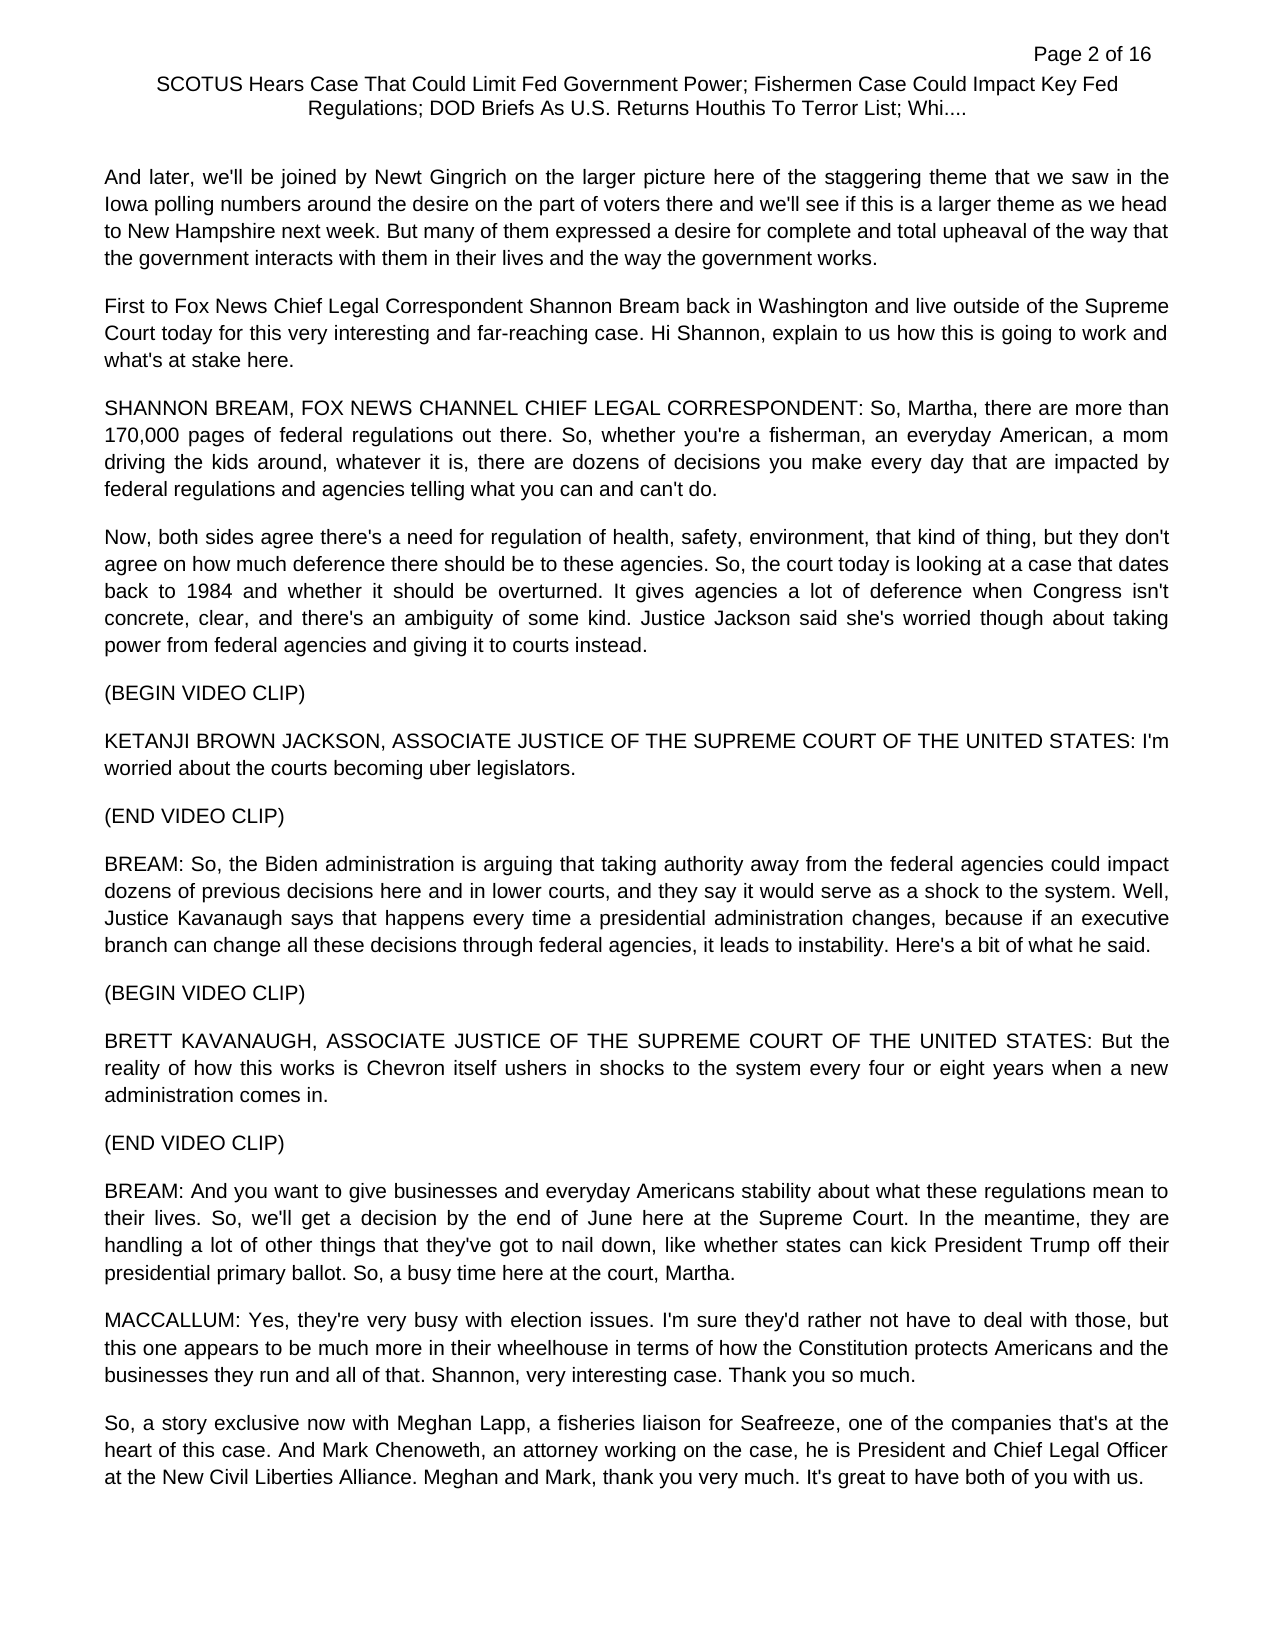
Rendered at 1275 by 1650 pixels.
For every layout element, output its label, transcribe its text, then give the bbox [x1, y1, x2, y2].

text MACCALLUM: Yes, they're very busy with election issues. I'm sure they'd rather not have to deal with those, but this one appears to be much more in their wheelhouse in terms of how the Constitution protects Americans and the businesses they run and all of that. Shannon, very interesting case. Thank you so much. [104, 1305, 1171, 1386]
text First to Fox News Chief Legal Correspondent Shannon Bream back in Washington and live outside of the Supreme Court today for this very interesting and far-reaching case. Hi Shannon, explain to us how this is going to work and what's at stake here. [104, 291, 1171, 372]
text SHANNON BREAM, FOX NEWS CHANNEL CHIEF LEGAL CORRESPONDENT: So, Martha, there are more than 170,000 pages of federal regulations out there. So, whether you're a fisherman, an everyday American, a mom driving the kids around, whatever it is, there are dozens of decisions you make every day that are impacted by federal regulations and agencies telling what you can and can't do. [104, 393, 1171, 501]
text (END VIDEO CLIP) [104, 801, 1171, 828]
text BRETT KAVANAUGH, ASSOCIATE JUSTICE OF THE SUPREME COURT OF THE UNITED STATES: But the reality of how this works is Chevron itself ushers in shocks to the system every four or eight years when a new administration comes in. [104, 1026, 1171, 1107]
text (BEGIN VIDEO CLIP) [104, 678, 1171, 705]
text (BEGIN VIDEO CLIP) [104, 978, 1171, 1005]
text KETANJI BROWN JACKSON, ASSOCIATE JUSTICE OF THE SUPREME COURT OF THE UNITED STATES: I'm worried about the courts becoming uber legislators. [104, 726, 1171, 780]
text So, a story exclusive now with Meghan Lapp, a fisheries liaison for Seafreeze, one of the companies that's at the heart of this case. And Mark Chenoweth, an attorney working on the case, he is President and Chief Legal Officer at the New Civil Liberties Alliance. Meghan and Mark, thank you very much. It's great to have both of you with us. [104, 1407, 1171, 1488]
text BREAM: So, the Biden administration is arguing that taking authority away from the federal agencies could impact dozens of previous decisions here and in lower courts, and they say it would serve as a shock to the system. Well, Justice Kavanaugh says that happens every time a presidential administration changes, because if an executive branch can change all these decisions through federal agencies, it leads to instability. Here's a bit of what he said. [104, 849, 1171, 957]
text BREAM: And you want to give businesses and everyday Americans stability about what these regulations mean to their lives. So, we'll get a decision by the end of June here at the Supreme Court. In the meantime, they are handling a lot of other things that they've got to nail down, like whether states can kick President Trump off their presidential primary ballot. So, a busy time here at the court, Martha. [104, 1176, 1171, 1284]
text Now, both sides agree there's a need for regulation of health, safety, environment, that kind of thing, but they don't agree on how much deference there should be to these agencies. So, the court today is looking at a case that dates back to 1984 and whether it should be overturned. It gives agencies a lot of deference when Congress isn't concrete, clear, and there's an ambiguity of some kind. Justice Jackson said she's worried though about taking power from federal agencies and giving it to courts instead. [104, 522, 1171, 657]
text And later, we'll be joined by Newt Gingrich on the larger picture here of the staggering theme that we saw in the Iowa polling numbers around the desire on the part of voters there and we'll see if this is a larger theme as we head to New Hampshire next week. But many of them expressed a desire for complete and total upheaval of the way that the government interacts with them in their lives and the way the government works. [104, 161, 1171, 270]
text (END VIDEO CLIP) [104, 1128, 1171, 1155]
